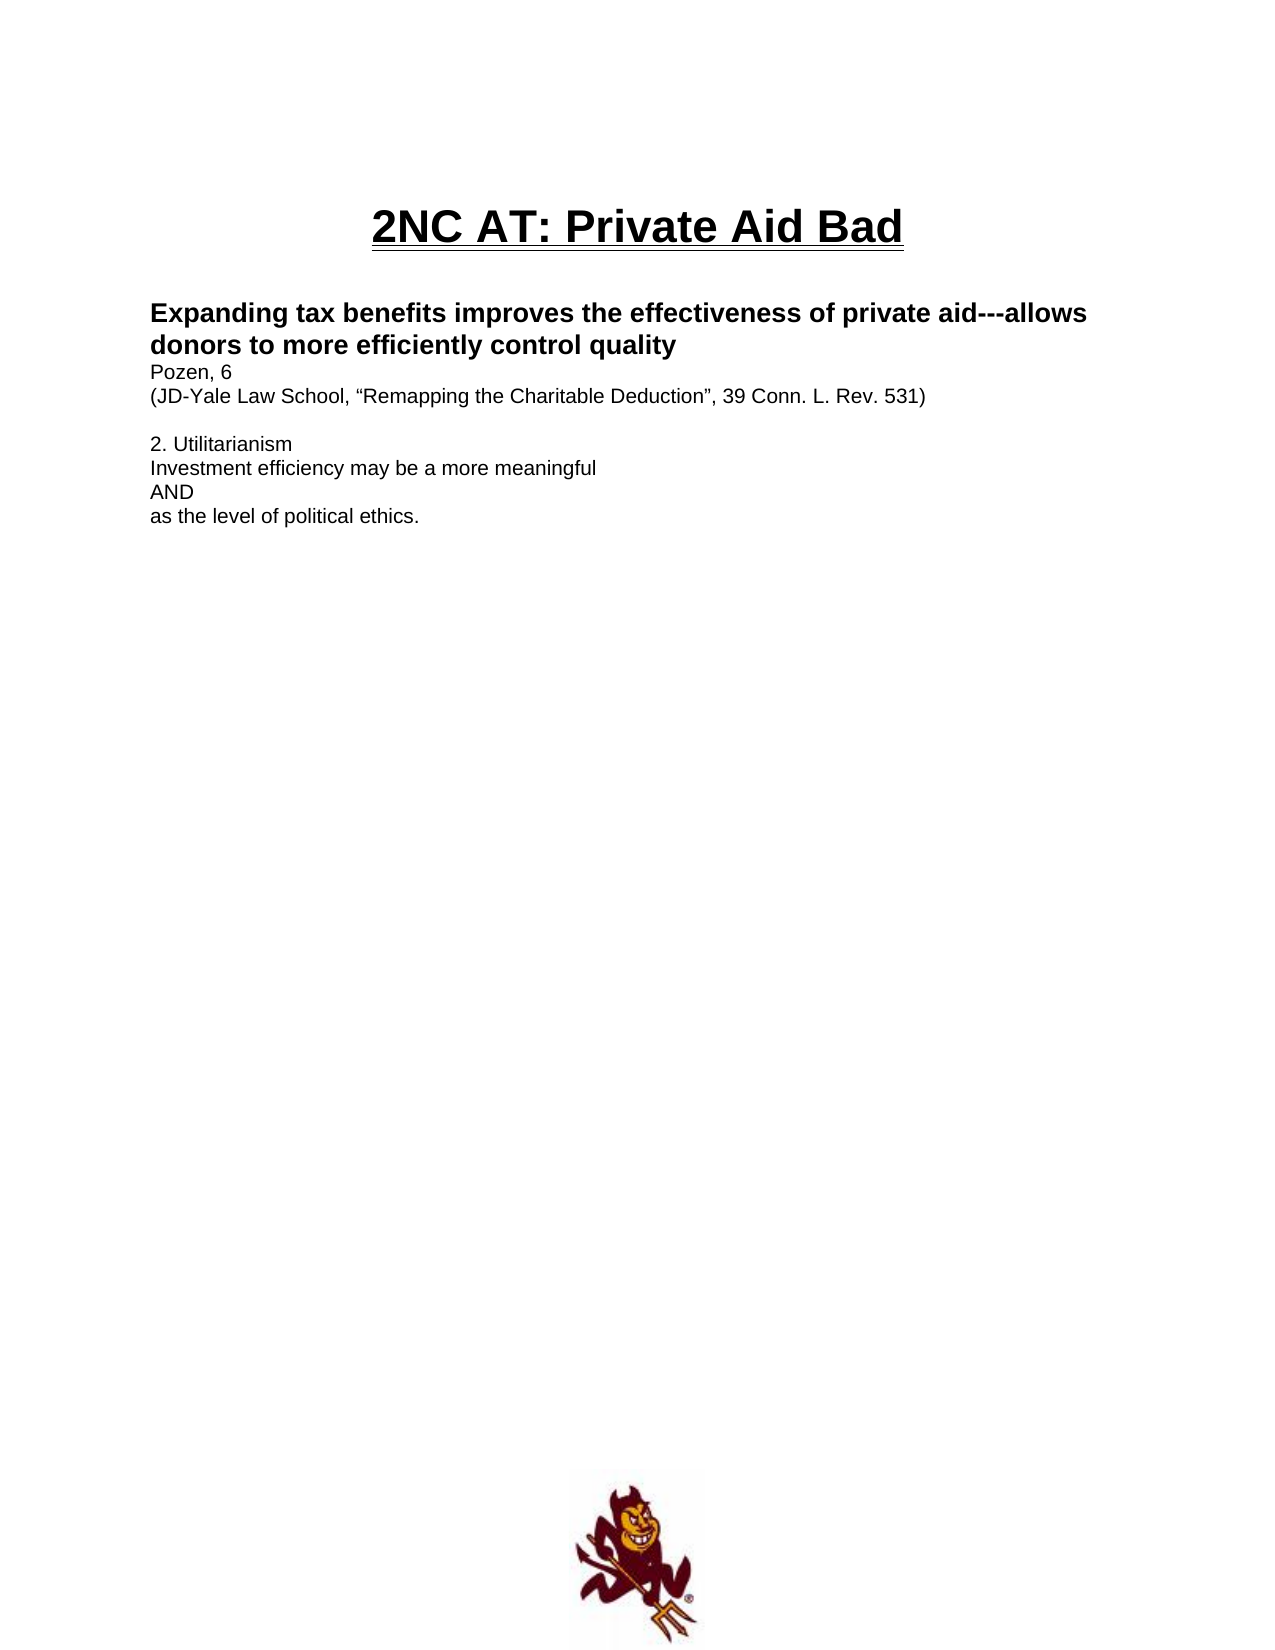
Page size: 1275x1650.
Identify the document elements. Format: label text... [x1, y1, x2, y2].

text as the level of political ethics. [150, 504, 1125, 528]
text AND [150, 480, 1125, 504]
subtitle 2NC AT: Private Aid Bad [150, 200, 1125, 253]
text (JD-Yale Law School, “Remapping the Charitable Deduction”, 39 Conn. L. Rev. 531) [150, 384, 1125, 408]
text Pozen, 6 [150, 360, 1125, 384]
picture [568, 1469, 705, 1650]
subtitle Expanding tax benefits improves the effectiveness of private aid---allows donors to more efficiently control quality [150, 297, 1125, 360]
text 2. Utilitarianism [150, 432, 1125, 456]
text Investment efficiency may be a more meaningful [150, 456, 1125, 480]
